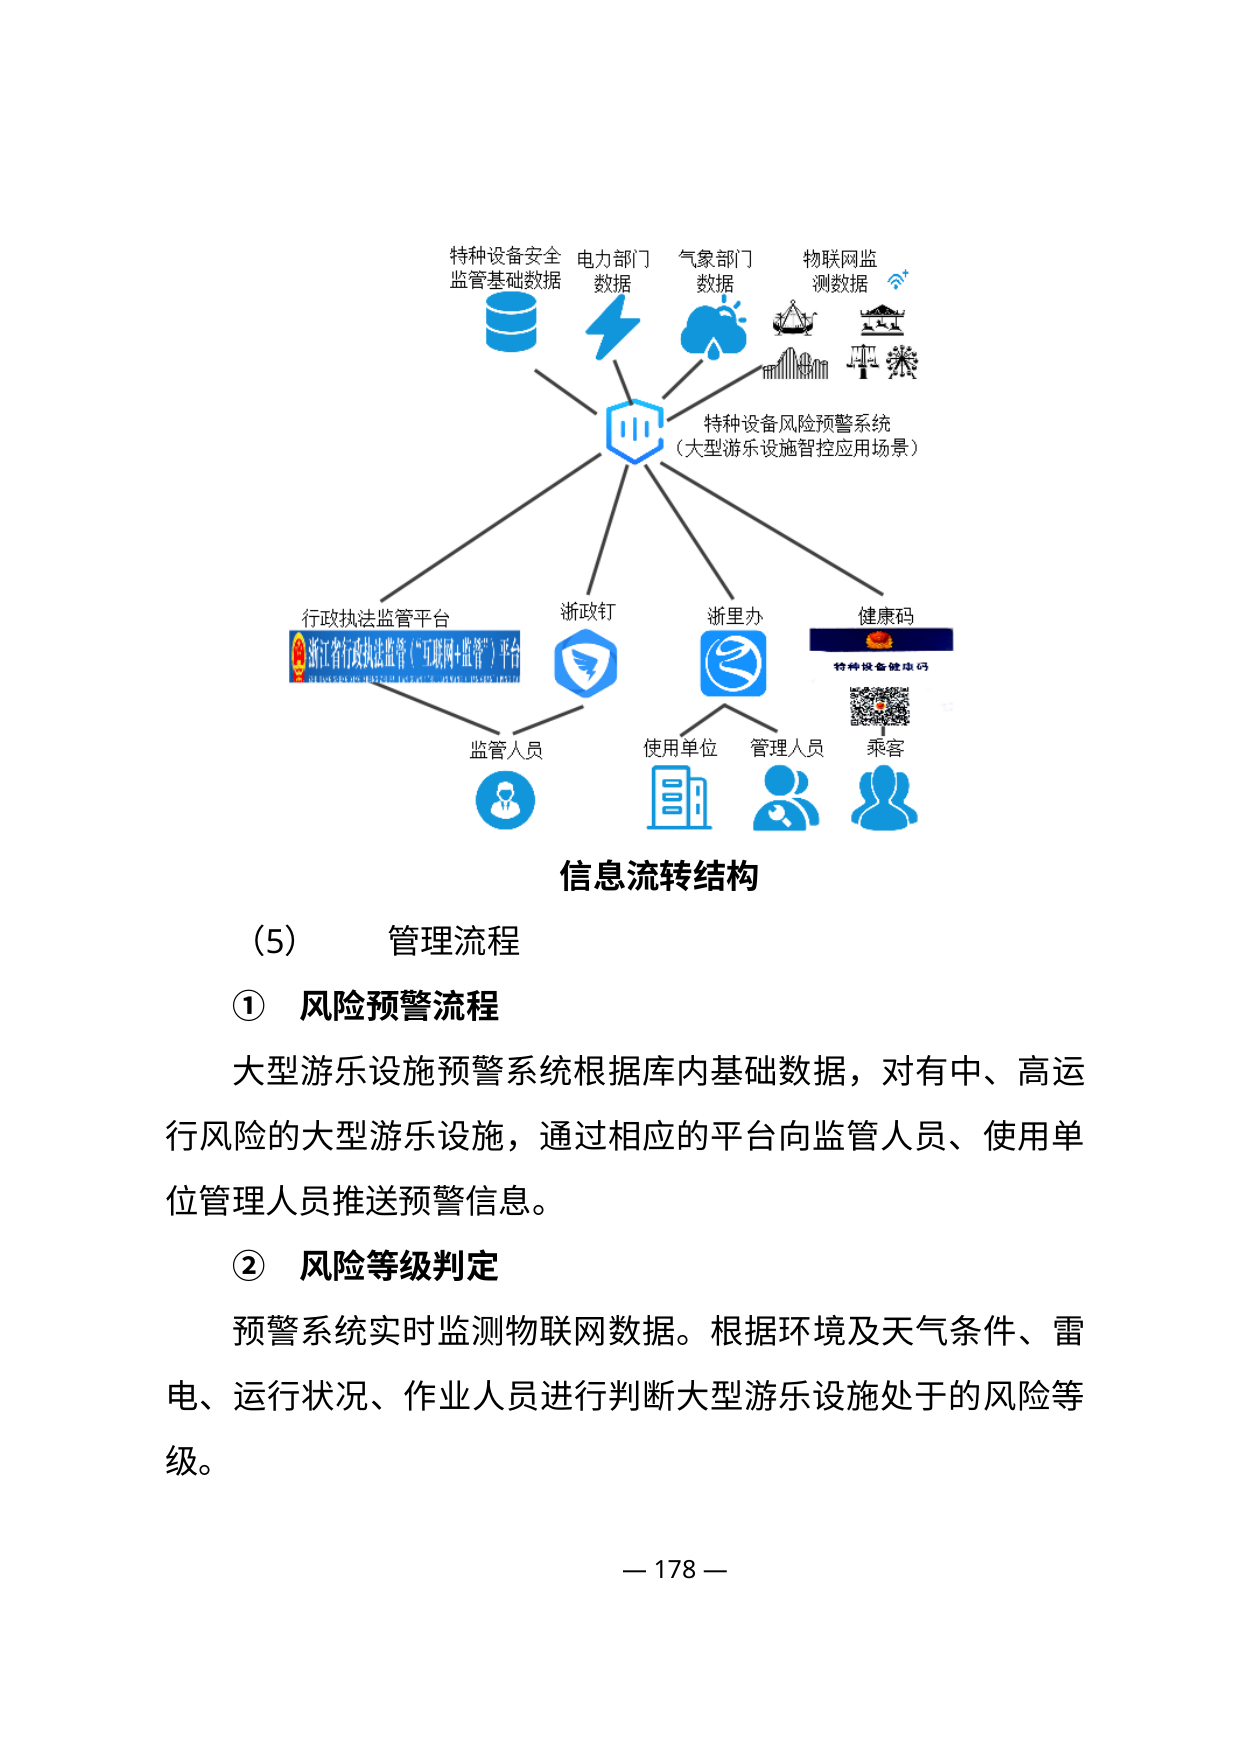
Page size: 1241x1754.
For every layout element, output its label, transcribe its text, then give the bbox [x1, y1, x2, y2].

text 大型游乐设施预警系统根据库内基础数据，对有中、高运行风险的大型游乐设施，通过相应的平台向监管人员、使用单位管理人员推送预警信息。 [165, 1037, 1087, 1232]
picture [288, 239, 954, 833]
text 预警系统实时监测物联网数据。根据环境及天气条件、雷电、运行状况、作业人员进行判断大型游乐设施处于的风险等级。 [165, 1297, 1087, 1492]
subtitle 风险预警流程 [165, 972, 1087, 1037]
subtitle 管理流程 [165, 907, 1087, 972]
subtitle 风险等级判定 [165, 1232, 1087, 1297]
